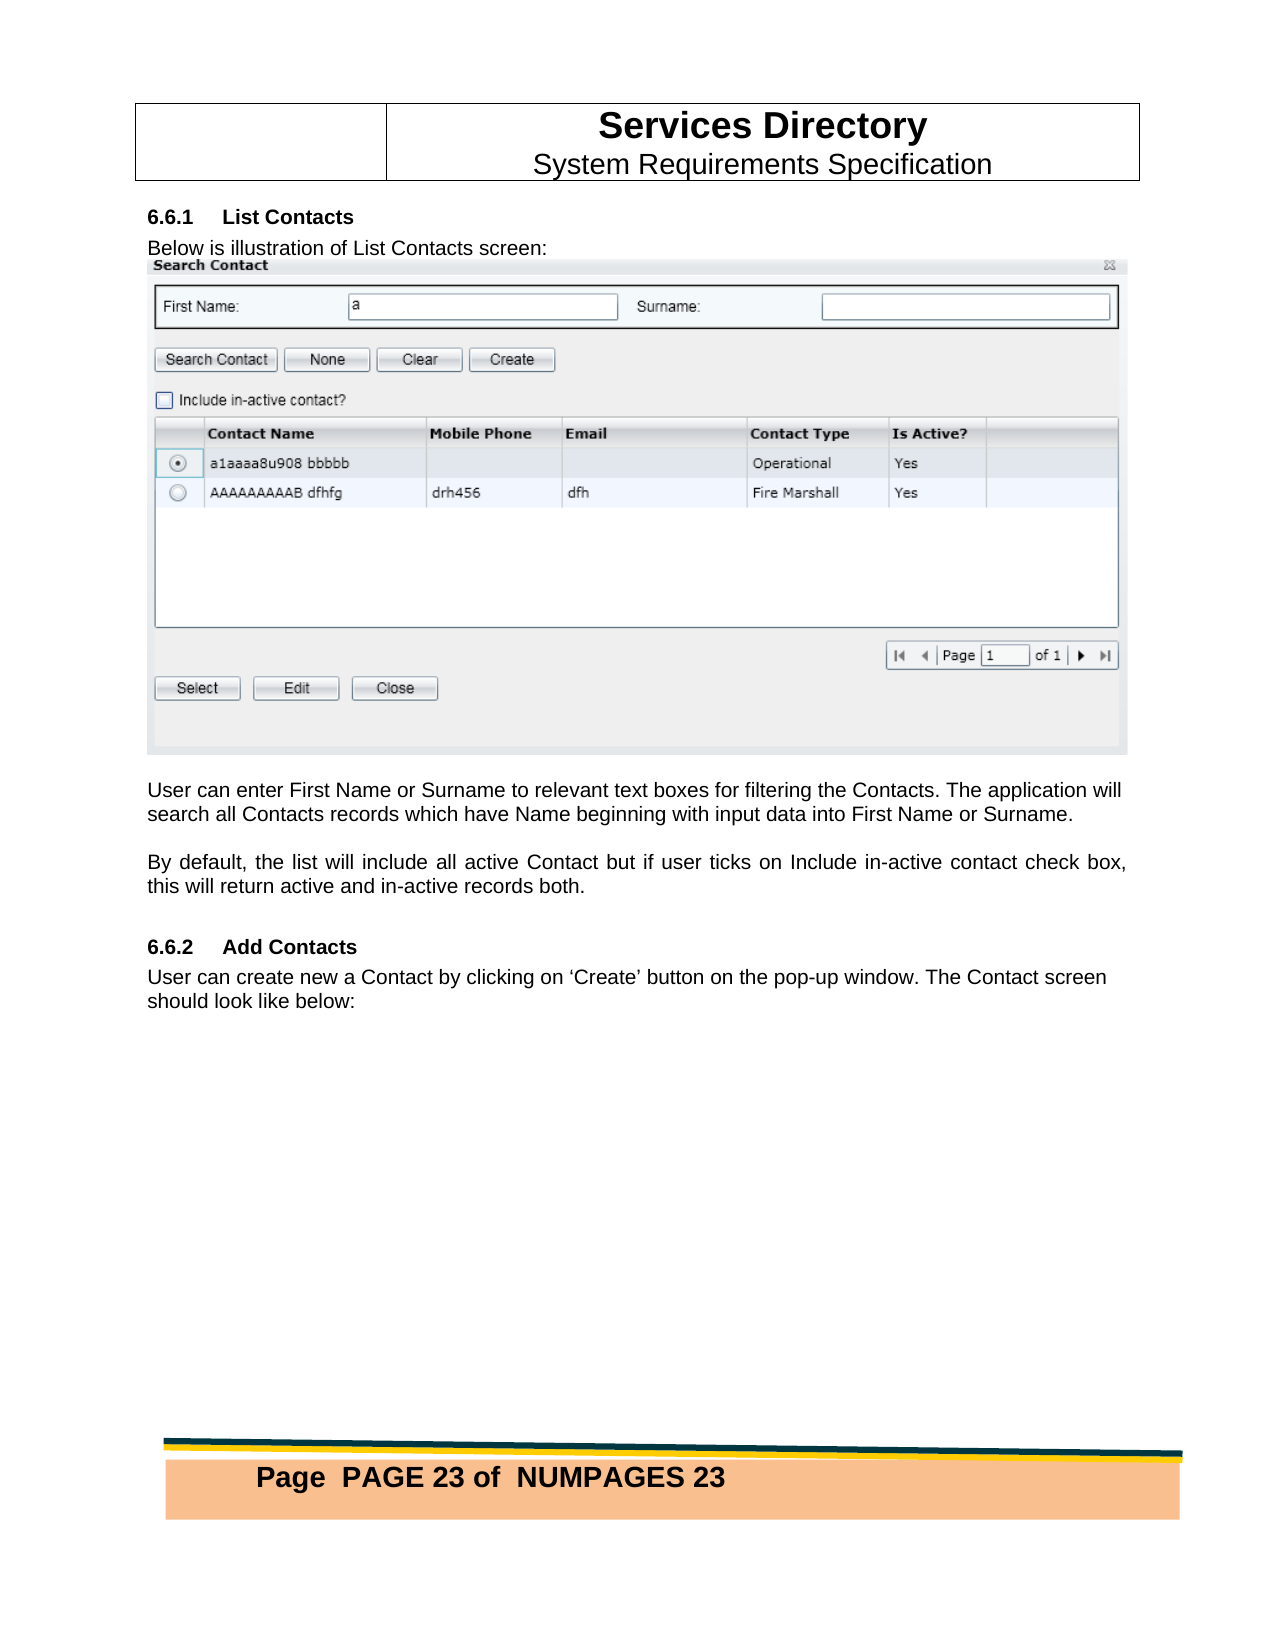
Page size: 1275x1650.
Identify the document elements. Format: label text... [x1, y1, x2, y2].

text Below is illustration of List Contacts screen: [147, 235, 1128, 259]
text By default, the list will include all active Contact but if user ticks on Include in-active contact check box, this will return active and in-active records both. [147, 850, 1128, 898]
picture [147, 259, 1129, 755]
text User can enter First Name or Surname to relevant text boxes for filtering the Contacts. The application will search all Contacts records which have Name beginning with input data into First Name or Surname. [147, 778, 1128, 826]
subtitle Add Contacts [147, 934, 1128, 958]
text User can create new a Contact by clicking on ‘Create’ button on the pop-up window. The Contact screen should look like below: [147, 965, 1128, 1013]
subtitle List Contacts [147, 205, 1128, 229]
